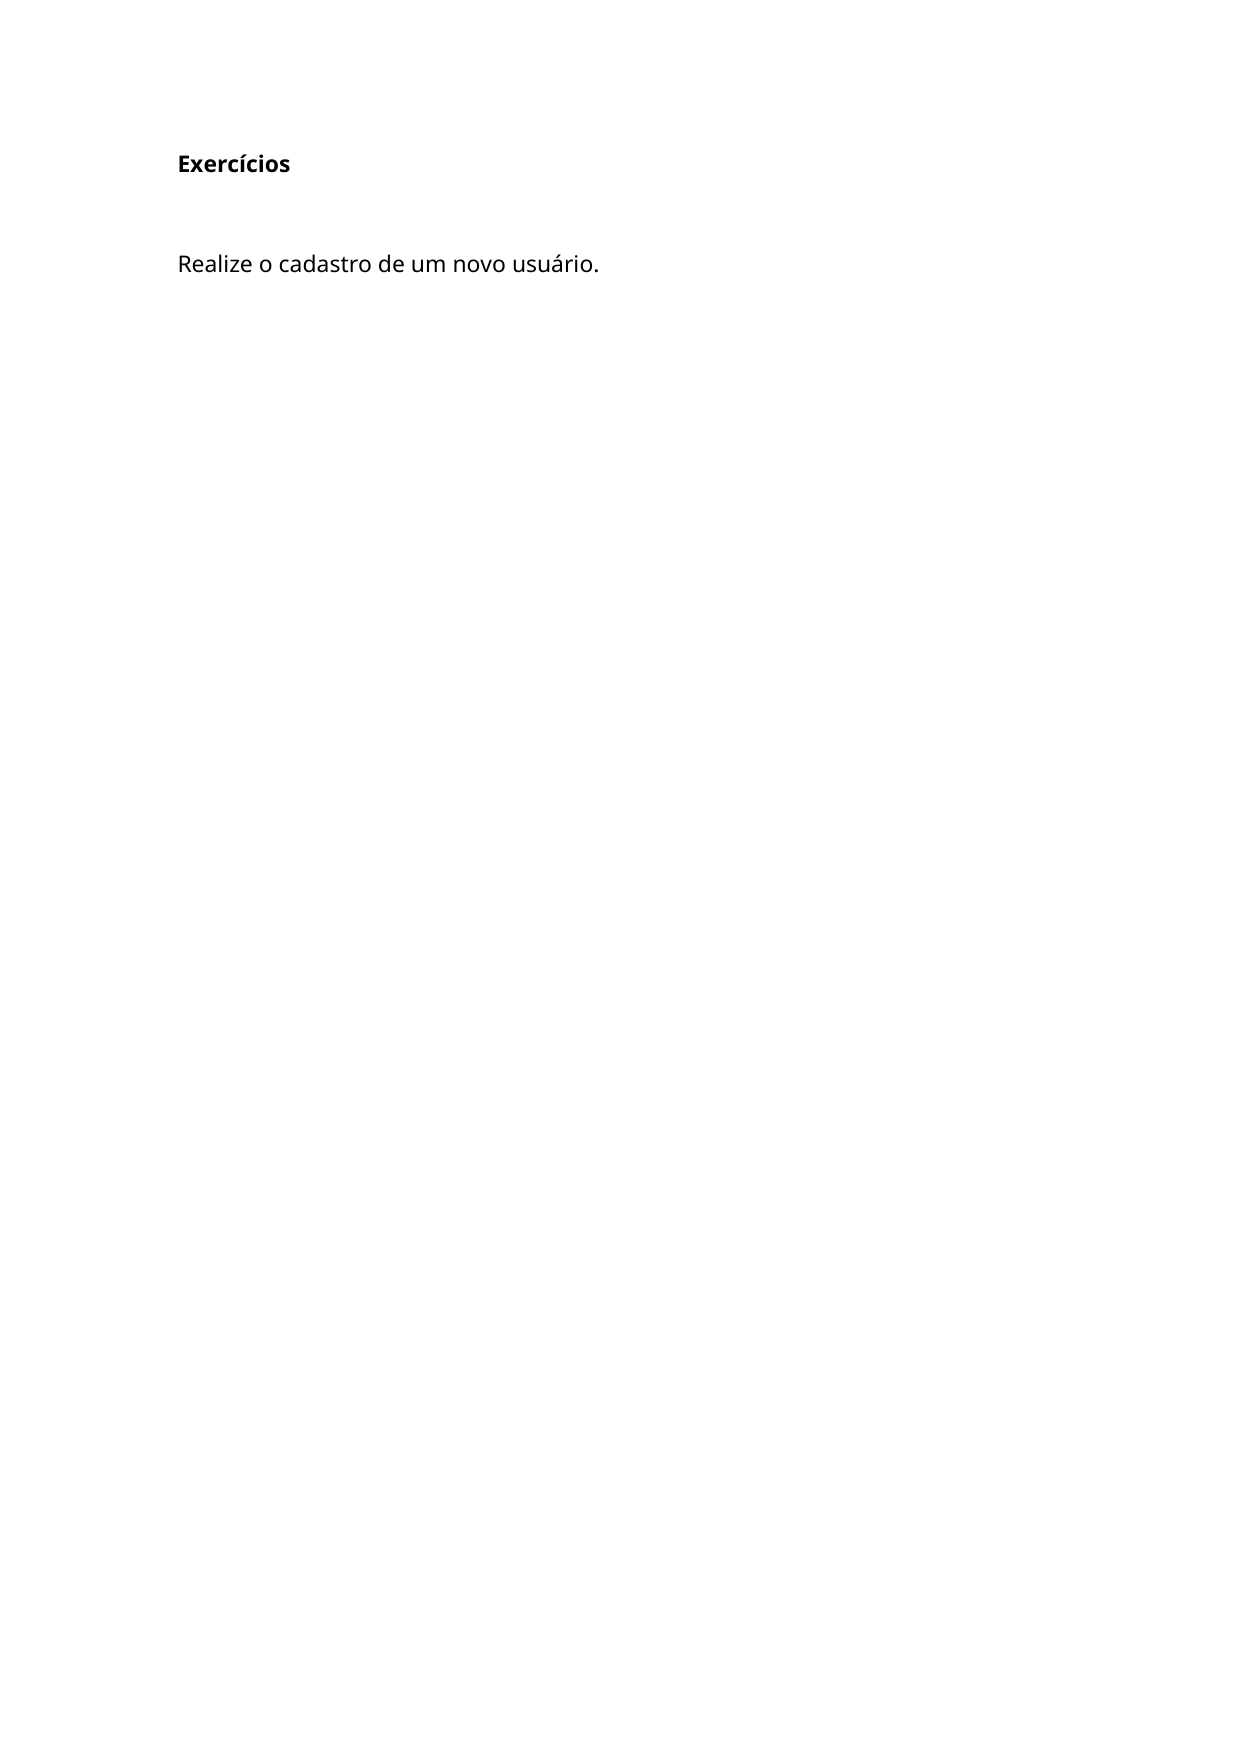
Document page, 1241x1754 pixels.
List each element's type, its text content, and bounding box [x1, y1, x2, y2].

text Exercícios [177, 148, 1063, 179]
text Realize o cadastro de um novo usuário. [177, 248, 1063, 280]
